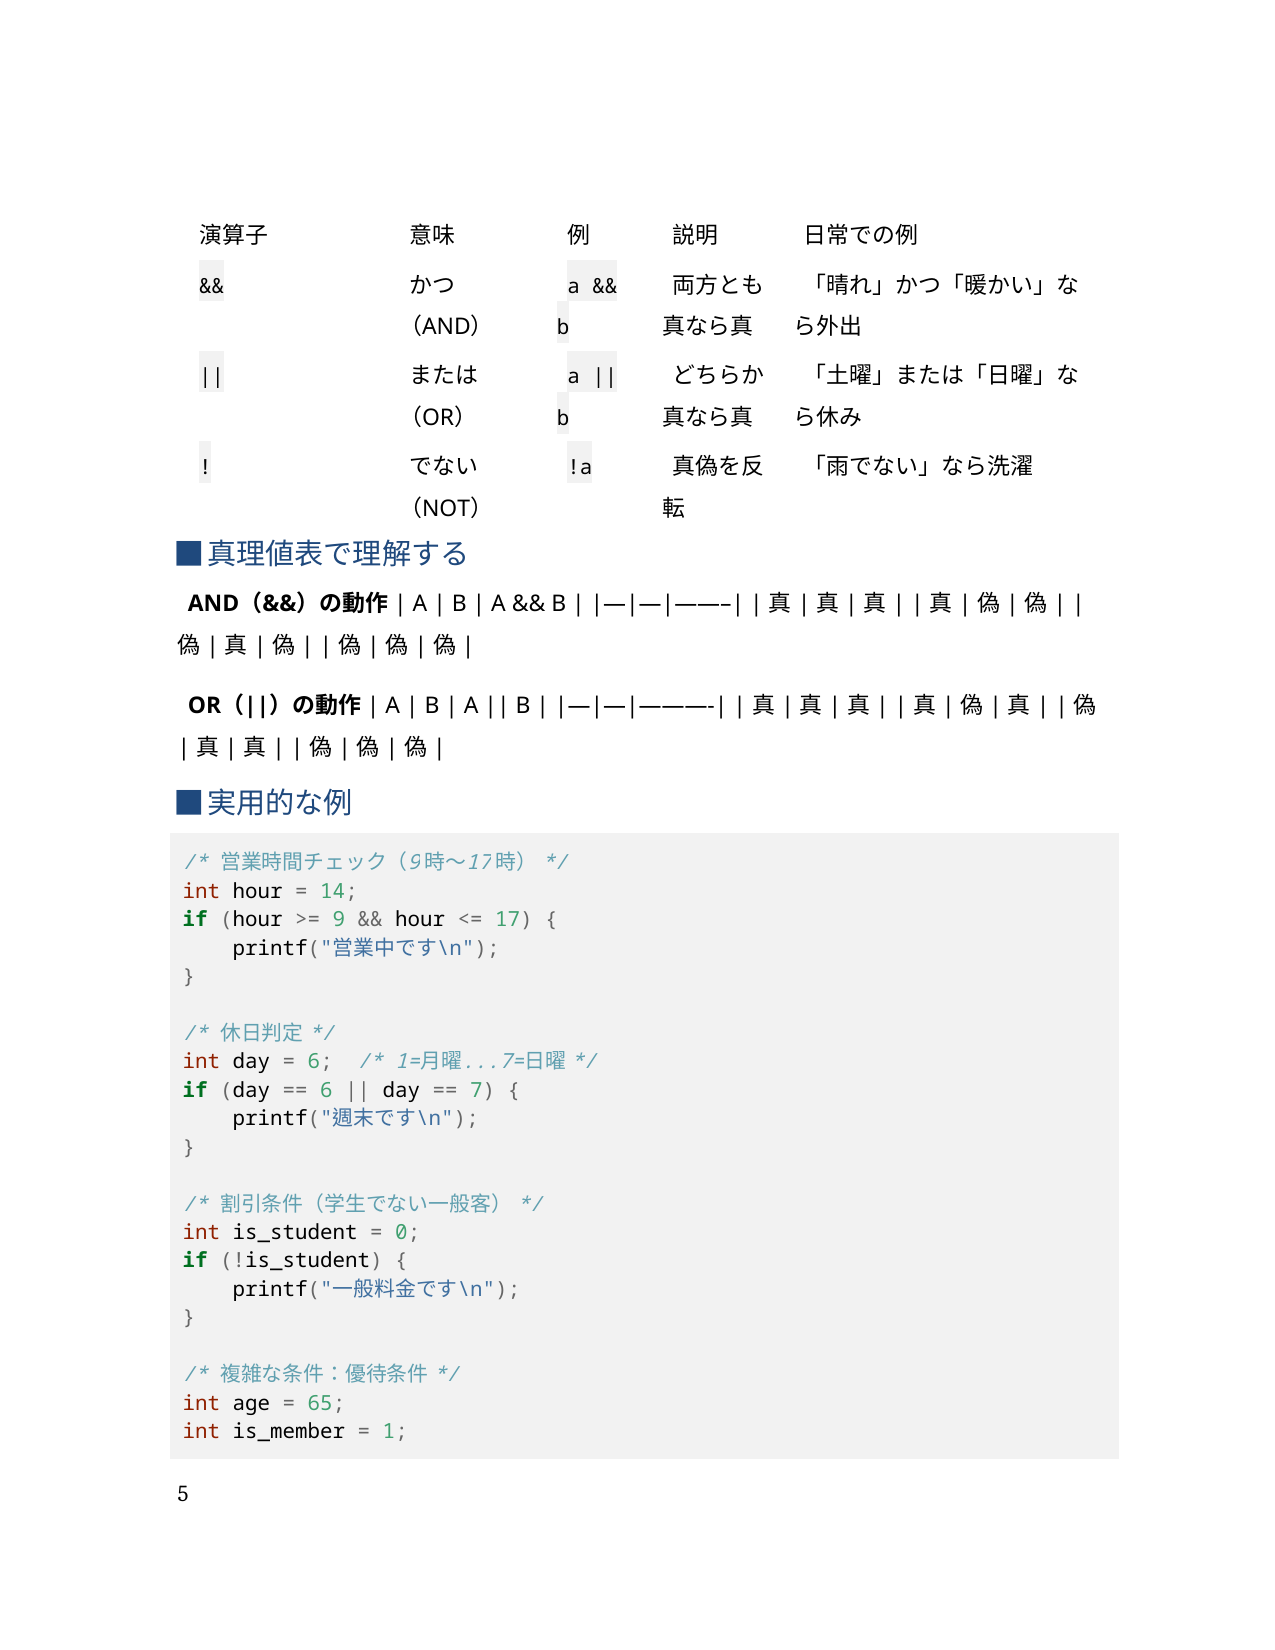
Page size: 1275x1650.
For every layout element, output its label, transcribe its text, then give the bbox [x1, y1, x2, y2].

text OR（||）の動作 | A | B | A || B | |—|—|———-| | 真 | 真 | 真 | | 真 | 偽 | 真 | | 偽 | 真 | 真 | | 偽 | 偽 | 偽 | [177, 681, 1098, 764]
subtitle 実用的な例 [177, 783, 1098, 822]
text AND（&&）の動作 | A | B | A && B | |—|—|——–| | 真 | 真 | 真 | | 真 | 偽 | 偽 | | 偽 | 真 | 偽 | | 偽 | 偽 | 偽 | [177, 578, 1098, 662]
table_cell || [177, 347, 388, 438]
table_cell 両方とも真なら真 [651, 256, 782, 347]
table_cell または（OR） [388, 347, 545, 438]
table_cell どちらか真なら真 [651, 347, 782, 438]
table_header 例 [545, 207, 651, 256]
table_cell 真偽を反転 [651, 438, 782, 528]
table_cell a || b [545, 347, 651, 438]
table_cell !a [545, 438, 651, 528]
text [183, 845, 1106, 1447]
table_header 日常での例 [782, 207, 1098, 256]
subtitle 真理値表で理解する [177, 534, 1098, 573]
table_cell 「雨でない」なら洗濯 [782, 438, 1098, 528]
table_header 演算子 [177, 207, 388, 256]
table_header 説明 [651, 207, 782, 256]
table_cell かつ（AND） [388, 256, 545, 347]
table_cell 「晴れ」かつ「暖かい」なら外出 [782, 256, 1098, 347]
table_cell 「土曜」または「日曜」なら休み [782, 347, 1098, 438]
table_cell ! [177, 438, 388, 528]
table_cell でない（NOT） [388, 438, 545, 528]
table_cell a && b [545, 256, 651, 347]
table_header 意味 [388, 207, 545, 256]
table_cell && [177, 256, 388, 347]
